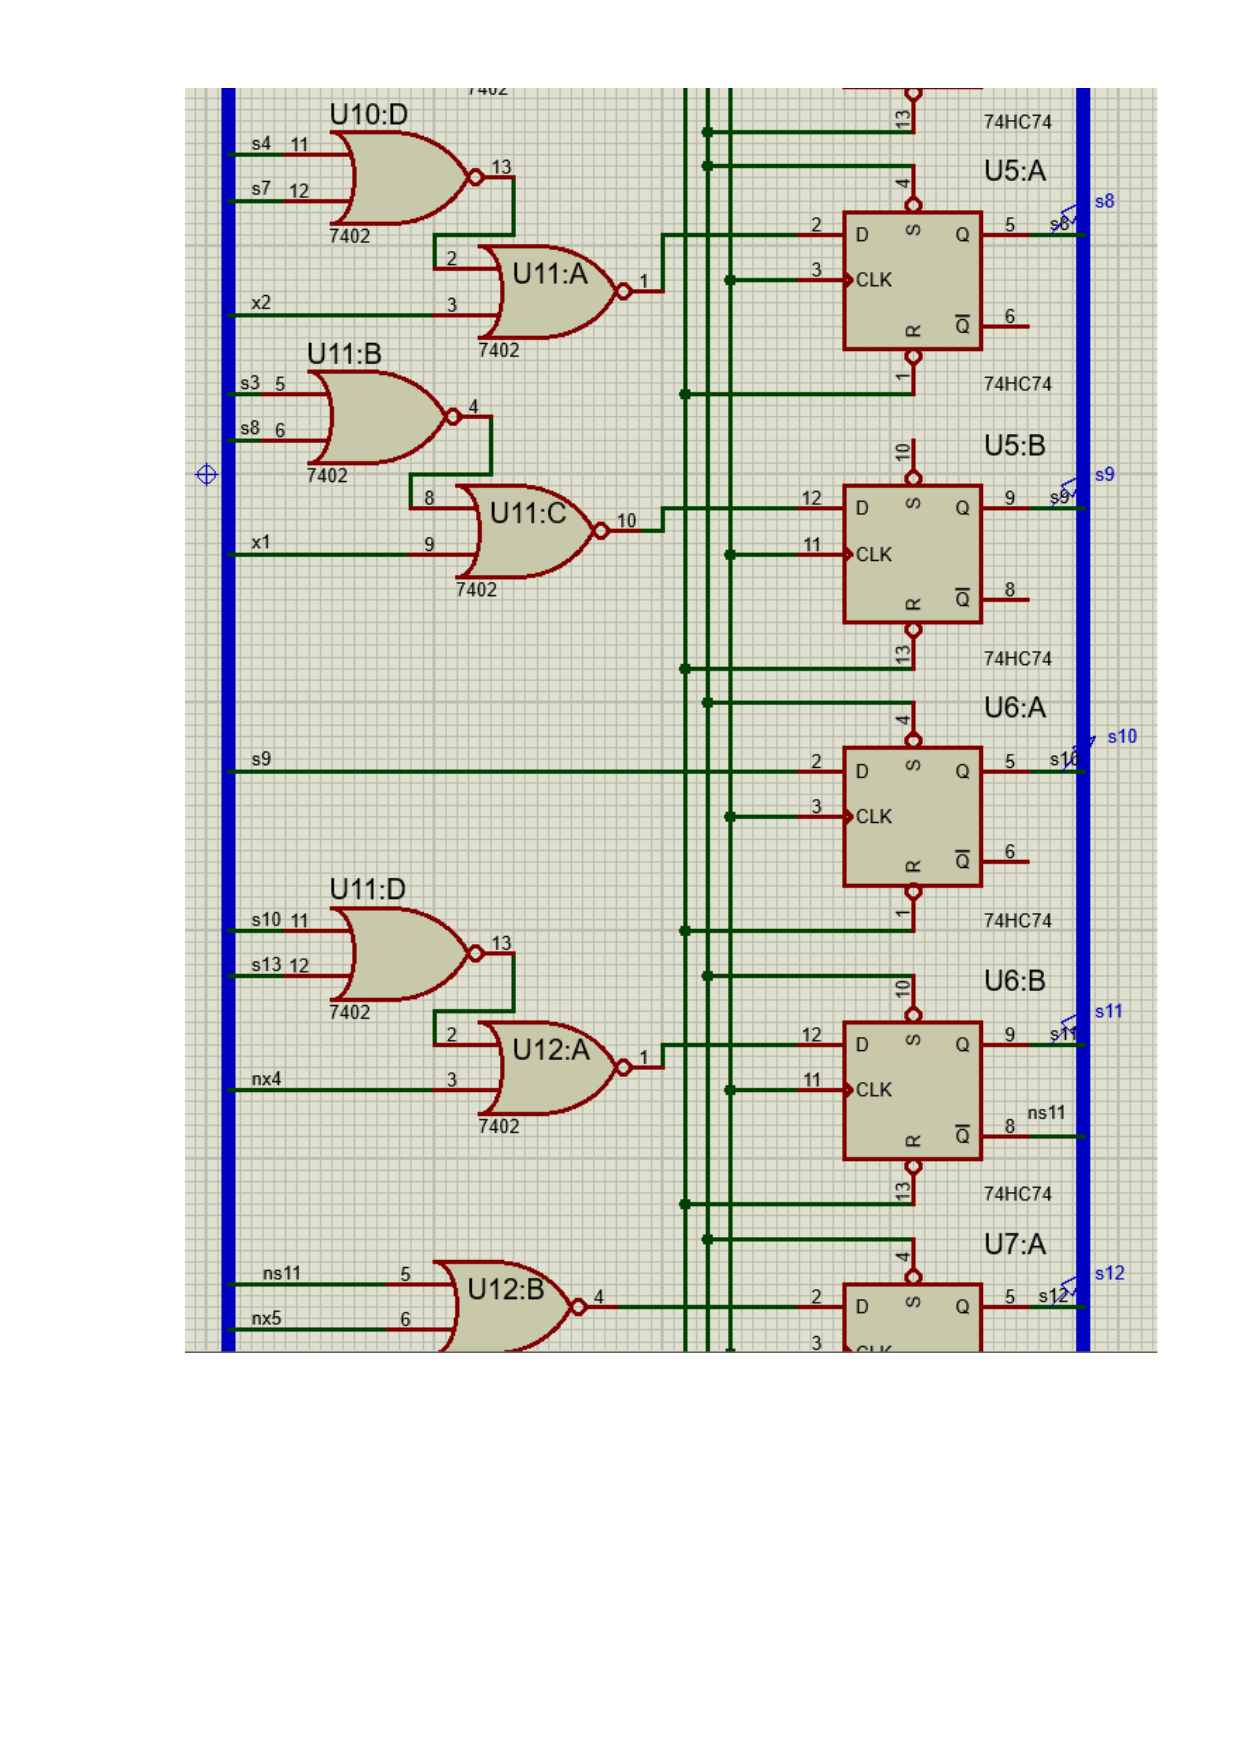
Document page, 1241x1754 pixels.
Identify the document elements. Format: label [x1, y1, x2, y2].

picture [185, 88, 1158, 1353]
